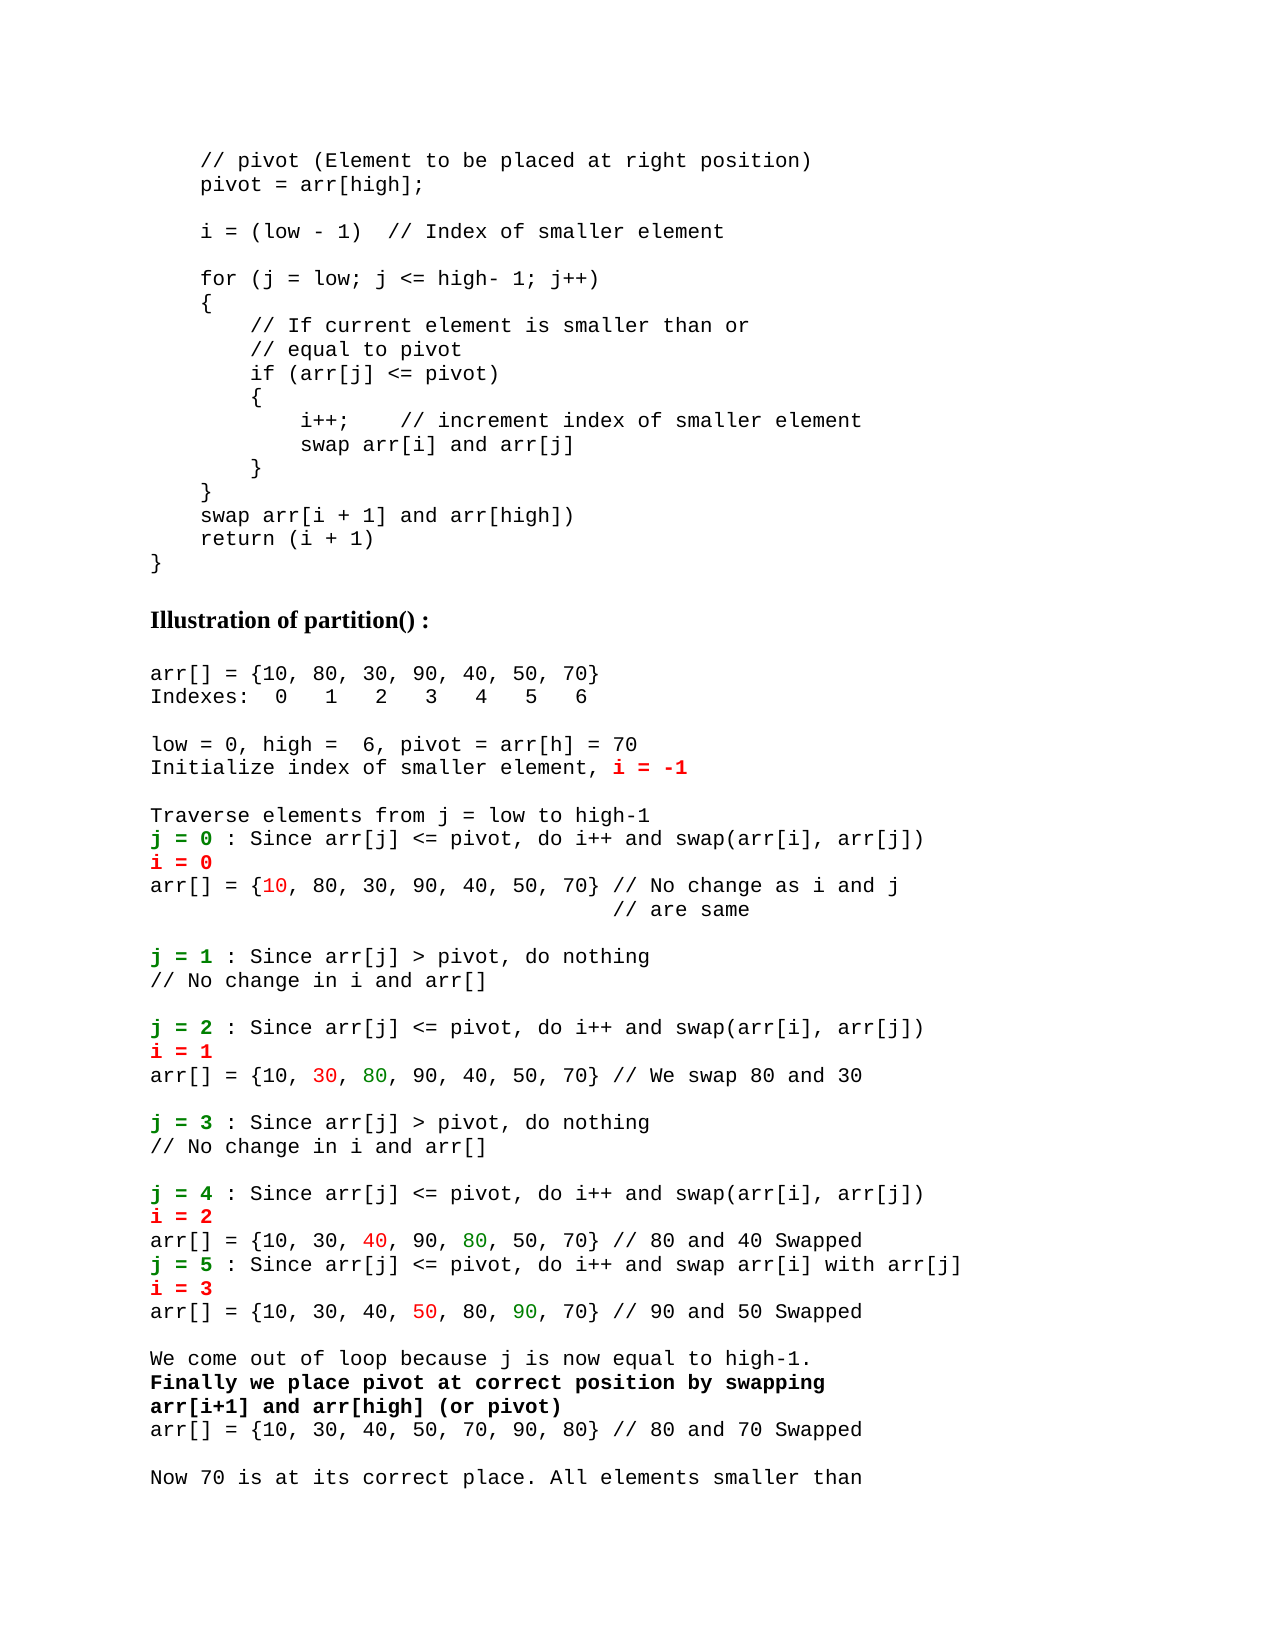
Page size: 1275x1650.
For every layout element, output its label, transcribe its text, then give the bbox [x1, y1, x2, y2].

text swap arr[i + 1] and arr[high]) [150, 505, 1125, 528]
text } [150, 481, 1125, 505]
text j = 3 : Since arr[j] > pivot, do nothing [150, 1112, 1125, 1136]
text j = 0 : Since arr[j] <= pivot, do i++ and swap(arr[i], arr[j]) [150, 828, 1125, 852]
text // No change in i and arr[] [150, 1136, 1125, 1159]
text // pivot (Element to be placed at right position) [150, 150, 1125, 174]
text // If current element is smaller than or [150, 316, 1125, 339]
text i++; // increment index of smaller element [150, 410, 1125, 434]
text arr[] = {10, 30, 40, 50, 70, 90, 80} // 80 and 70 Swapped [150, 1419, 1125, 1443]
text i = (low - 1) // Index of smaller element [150, 221, 1125, 244]
text j = 2 : Since arr[j] <= pivot, do i++ and swap(arr[i], arr[j]) [150, 1017, 1125, 1041]
text We come out of loop because j is now equal to high-1. [150, 1348, 1125, 1372]
text // No change in i and arr[] [150, 970, 1125, 994]
text Finally we place pivot at correct position by swapping [150, 1372, 1125, 1396]
text Initialize index of smaller element, i = -1 [150, 757, 1125, 781]
text low = 0, high = 6, pivot = arr[h] = 70 [150, 734, 1125, 757]
text i = 1 [150, 1041, 1125, 1065]
text j = 1 : Since arr[j] > pivot, do nothing [150, 946, 1125, 970]
text arr[] = {10, 30, 80, 90, 40, 50, 70} // We swap 80 and 30 [150, 1065, 1125, 1088]
text i = 2 [150, 1207, 1125, 1230]
text arr[] = {10, 30, 40, 50, 80, 90, 70} // 90 and 50 Swapped [150, 1301, 1125, 1325]
text Traverse elements from j = low to high-1 [150, 804, 1125, 828]
text Indexes: 0 1 2 3 4 5 6 [150, 686, 1125, 710]
text } [150, 457, 1125, 481]
text i = 0 [150, 852, 1125, 876]
text if (arr[j] <= pivot) [150, 363, 1125, 386]
text j = 4 : Since arr[j] <= pivot, do i++ and swap(arr[i], arr[j]) [150, 1183, 1125, 1207]
text for (j = low; j <= high- 1; j++) [150, 268, 1125, 292]
text i = 3 [150, 1277, 1125, 1301]
text arr[] = {10, 30, 40, 90, 80, 50, 70} // 80 and 40 Swapped [150, 1230, 1125, 1254]
text // are same [150, 899, 1125, 923]
text arr[] = {10, 80, 30, 90, 40, 50, 70} [150, 663, 1125, 686]
text arr[i+1] and arr[high] (or pivot) [150, 1396, 1125, 1419]
text Now 70 is at its correct place. All elements smaller than [150, 1467, 1125, 1490]
text { [150, 386, 1125, 410]
text // equal to pivot [150, 339, 1125, 363]
text } [150, 552, 1125, 576]
text Illustration of partition() : [150, 605, 1125, 633]
text arr[] = {10, 80, 30, 90, 40, 50, 70} // No change as i and j [150, 876, 1125, 899]
text { [150, 292, 1125, 316]
text j = 5 : Since arr[j] <= pivot, do i++ and swap arr[i] with arr[j] [150, 1254, 1125, 1277]
text swap arr[i] and arr[j] [150, 434, 1125, 457]
text pivot = arr[high]; [150, 174, 1125, 197]
text return (i + 1) [150, 528, 1125, 552]
